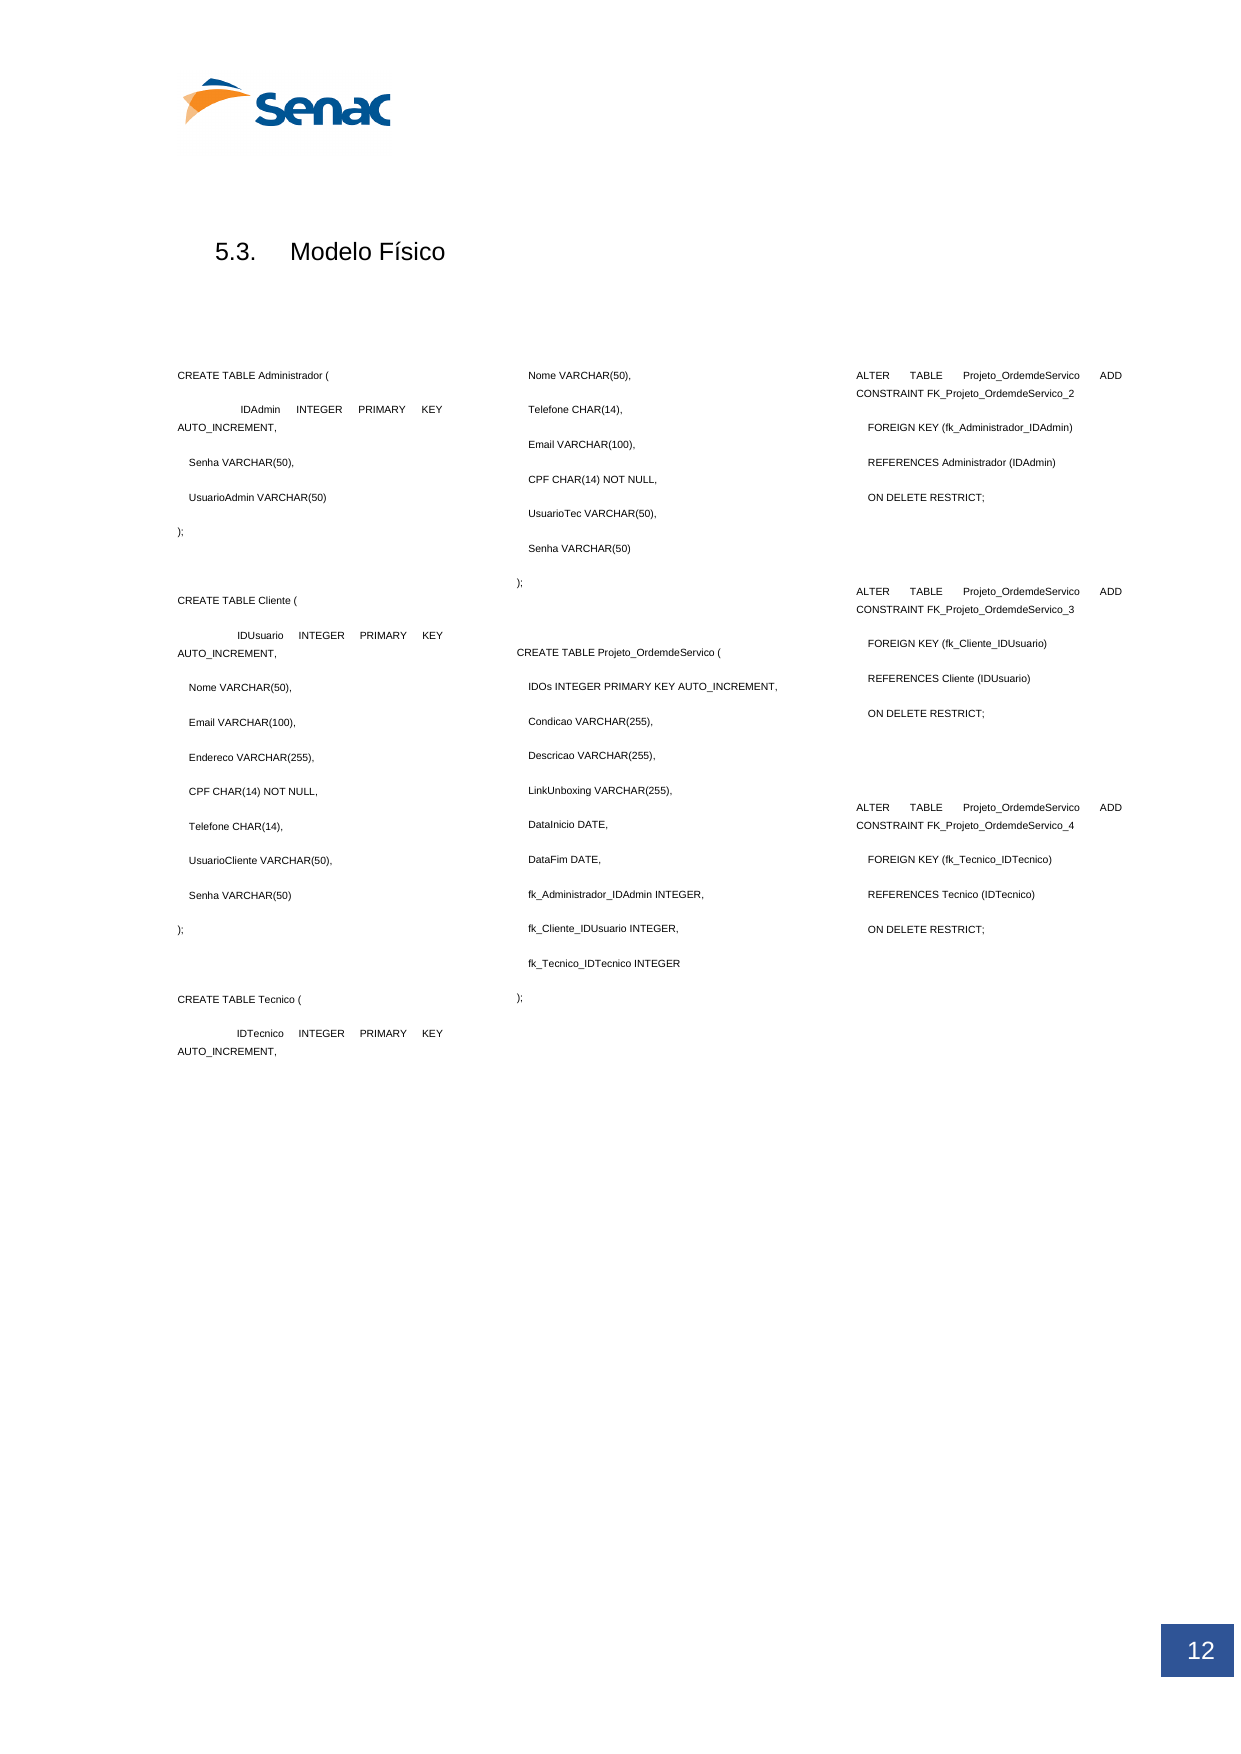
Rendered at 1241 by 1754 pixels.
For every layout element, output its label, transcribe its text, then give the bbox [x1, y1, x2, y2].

text IDUsuario INTEGER PRIMARY KEY AUTO_INCREMENT, [177, 629, 443, 659]
text ALTER TABLE Projeto_OrdemdeServico ADD CONSTRAINT FK_Projeto_OrdemdeServico_3 [856, 586, 1122, 616]
text Senha VARCHAR(50) [177, 889, 443, 902]
text ALTER TABLE Projeto_OrdemdeServico ADD CONSTRAINT FK_Projeto_OrdemdeServico_4 [856, 802, 1122, 832]
text ALTER TABLE Projeto_OrdemdeServico ADD CONSTRAINT FK_Projeto_OrdemdeServico_2 [856, 369, 1122, 399]
list Modelo Físico [215, 237, 1122, 266]
text IDTecnico INTEGER PRIMARY KEY AUTO_INCREMENT, [177, 1028, 443, 1058]
text LinkUnboxing VARCHAR(255), [517, 784, 782, 797]
text Nome VARCHAR(50), [517, 369, 782, 382]
text CREATE TABLE Administrador ( [177, 369, 443, 382]
picture [177, 70, 393, 156]
text IDAdmin INTEGER PRIMARY KEY AUTO_INCREMENT, [177, 404, 443, 434]
